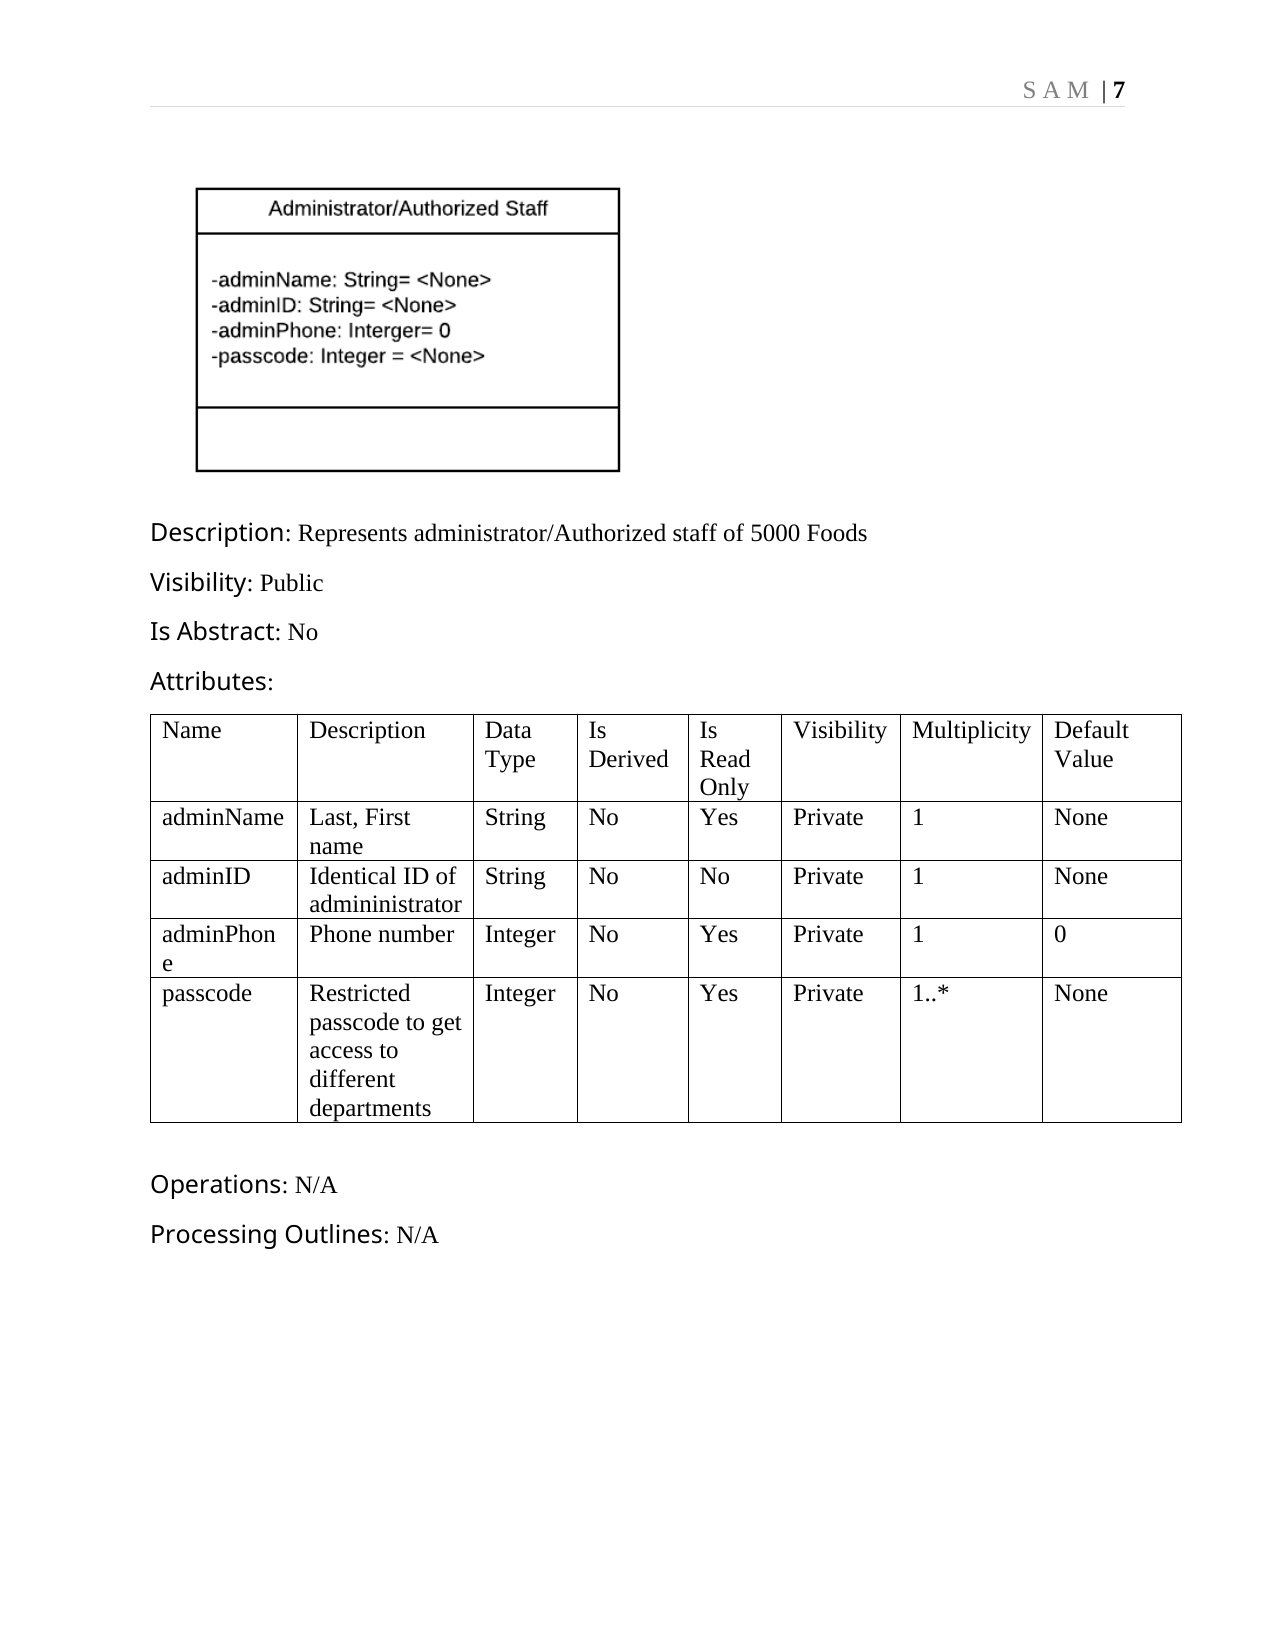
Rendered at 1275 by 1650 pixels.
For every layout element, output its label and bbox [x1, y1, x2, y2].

picture [150, 150, 666, 511]
